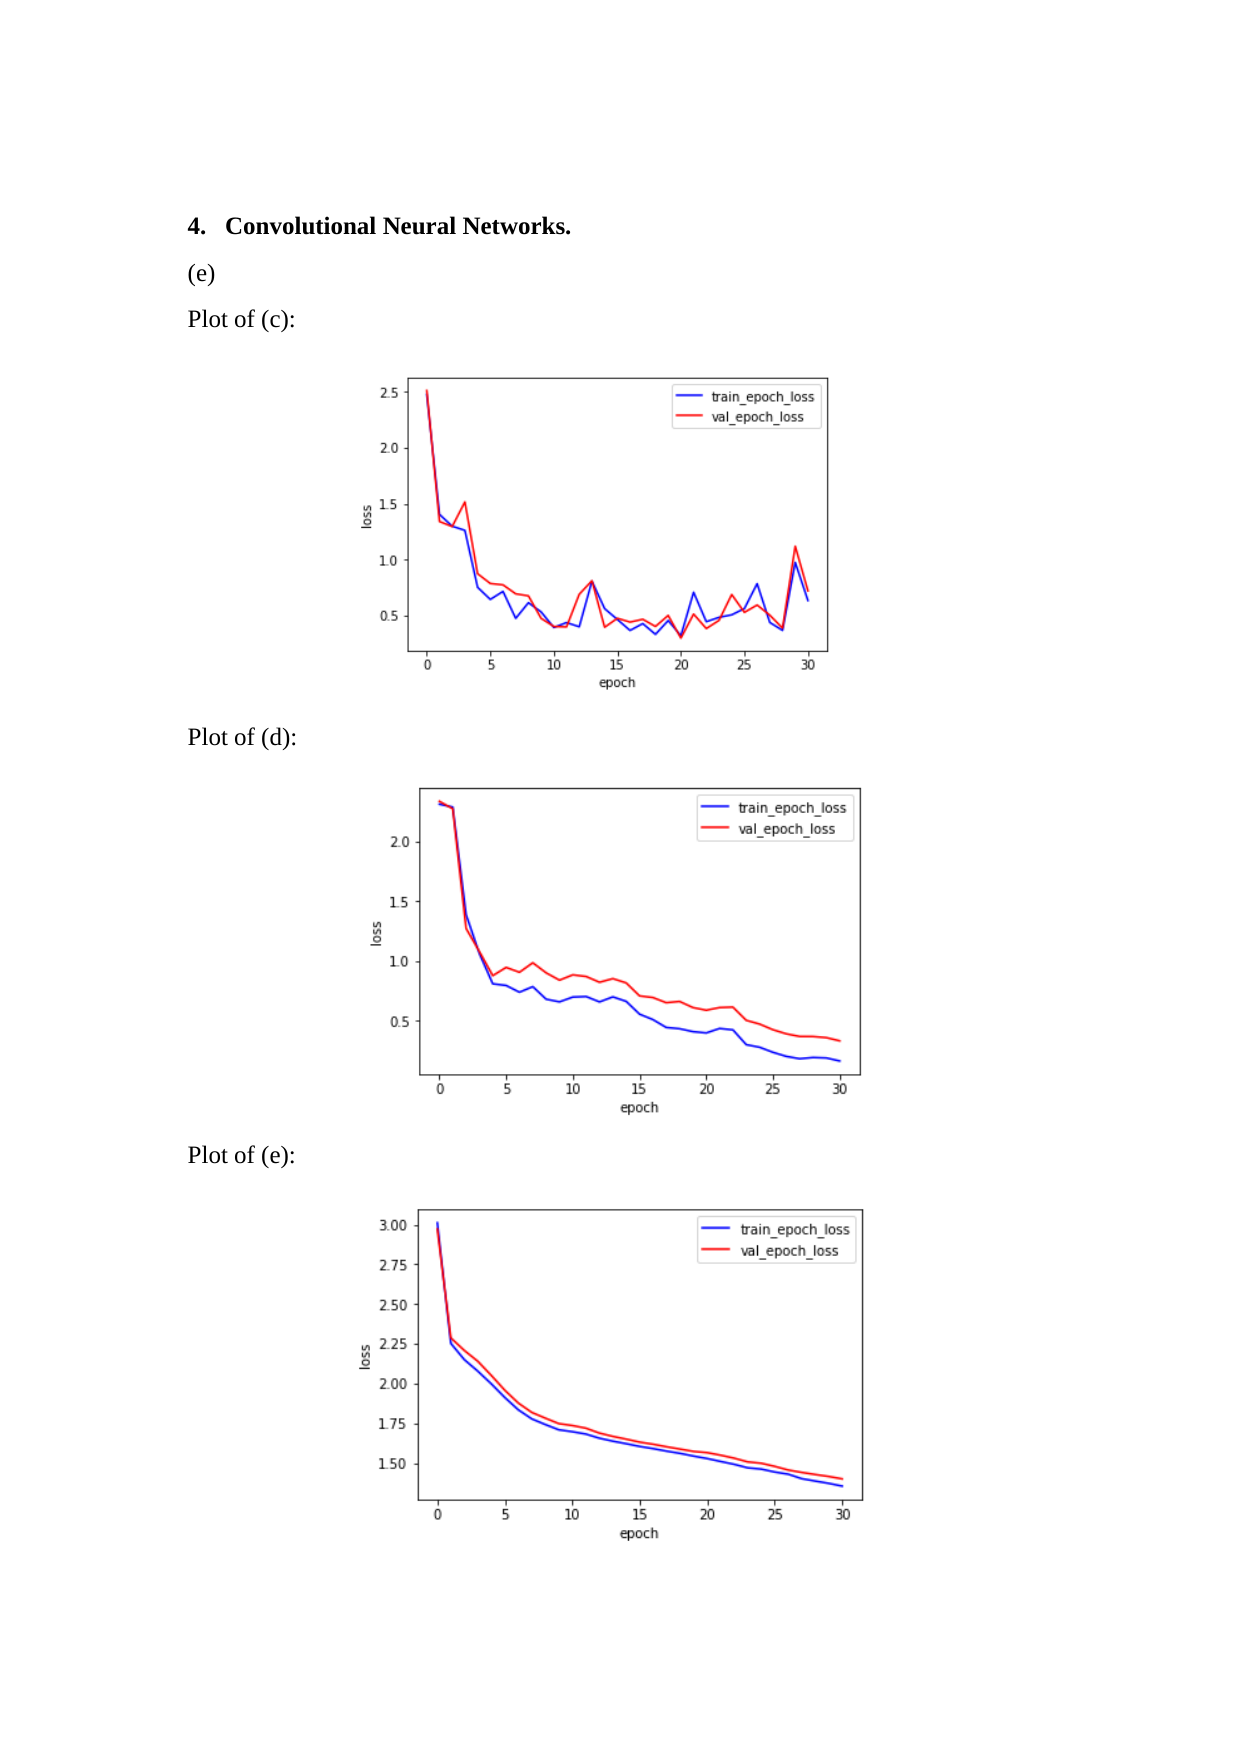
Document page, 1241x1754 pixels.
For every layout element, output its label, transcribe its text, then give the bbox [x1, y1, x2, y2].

picture [350, 1185, 890, 1557]
list Convolutional Neural Networks. [187, 209, 1053, 241]
text Plot of (c): [187, 303, 1053, 335]
picture [368, 767, 873, 1123]
text (e) [187, 256, 1053, 288]
text Plot of (e): [187, 1138, 1053, 1171]
text Plot of (d): [187, 720, 1053, 753]
picture [355, 349, 886, 701]
